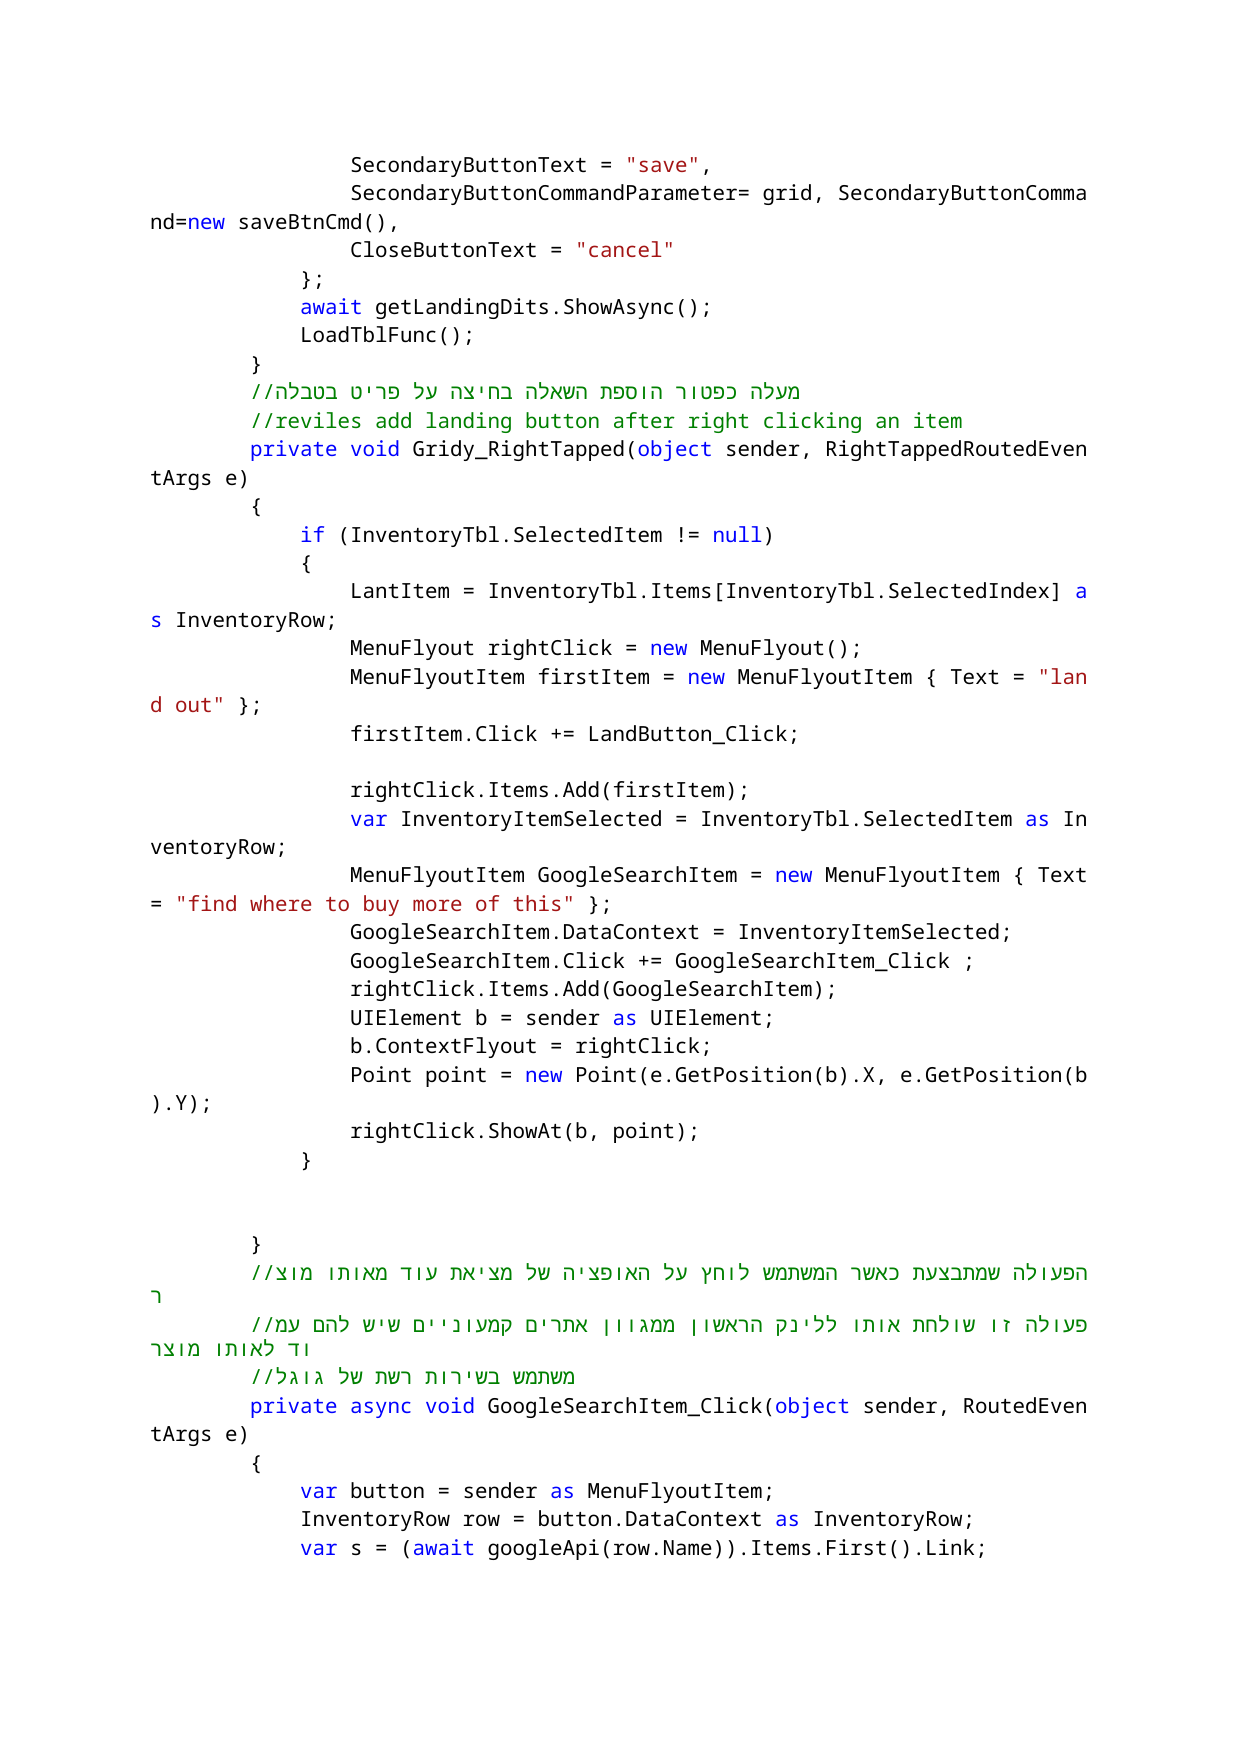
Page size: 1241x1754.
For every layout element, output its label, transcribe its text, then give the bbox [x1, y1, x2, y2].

text } [150, 1229, 1090, 1258]
text LantItem = InventoryTbl.Items[InventoryTbl.SelectedIndex] as InventoryRow; [150, 577, 1090, 633]
text SecondaryButtonCommandParameter= grid, SecondaryButtonCommand=new saveBtnCmd(), [150, 178, 1090, 235]
text } [150, 349, 1090, 377]
text //reviles add landing button after right clicking an item [150, 406, 1090, 434]
text await getLandingDits.ShowAsync(); [150, 292, 1090, 321]
text private void Gridy_RightTapped(object sender, RightTappedRoutedEventArgs e) [150, 434, 1090, 491]
text rightClick.Items.Add(firstItem); [150, 775, 1090, 804]
text var button = sender as MenuFlyoutItem; [150, 1476, 1090, 1504]
text //משתמש בשירות רשת של גוגל [150, 1362, 1090, 1391]
text UIElement b = sender as UIElement; [150, 1003, 1090, 1031]
text //הפעולה שמתבצעת כאשר המשתמש לוחץ על האופציה של מציאת עוד מאותו מוצר [150, 1258, 1090, 1310]
text { [150, 491, 1090, 520]
text GoogleSearchItem.DataContext = InventoryItemSelected; [150, 917, 1090, 946]
text GoogleSearchItem.Click += GoogleSearchItem_Click ; [150, 946, 1090, 974]
text var s = (await googleApi(row.Name)).Items.First().Link; [150, 1533, 1090, 1561]
text var InventoryItemSelected = InventoryTbl.SelectedItem as InventoryRow; [150, 804, 1090, 861]
text //מעלה כפטור הוספת השאלה בחיצה על פריט בטבלה [150, 377, 1090, 406]
text LoadTblFunc(); [150, 321, 1090, 349]
text private async void GoogleSearchItem_Click(object sender, RoutedEventArgs e) [150, 1391, 1090, 1448]
text //פעולה זו שולחת אותו ללינק הראשון ממגוון אתרים קמעוניים שיש להם עמוד לאותו מוצר [150, 1310, 1090, 1362]
text rightClick.Items.Add(GoogleSearchItem); [150, 974, 1090, 1003]
text MenuFlyout rightClick = new MenuFlyout(); [150, 633, 1090, 662]
text Point point = new Point(e.GetPosition(b).X, e.GetPosition(b).Y); [150, 1060, 1090, 1117]
text rightClick.ShowAt(b, point); [150, 1117, 1090, 1145]
text b.ContextFlyout = rightClick; [150, 1031, 1090, 1060]
text if (InventoryTbl.SelectedItem != null) [150, 520, 1090, 548]
text { [150, 1448, 1090, 1476]
text } [150, 1145, 1090, 1173]
text SecondaryButtonText = "save", [150, 150, 1090, 178]
text }; [150, 264, 1090, 292]
text MenuFlyoutItem firstItem = new MenuFlyoutItem { Text = "land out" }; [150, 662, 1090, 719]
text InventoryRow row = button.DataContext as InventoryRow; [150, 1504, 1090, 1533]
text firstItem.Click += LandButton_Click; [150, 719, 1090, 747]
text MenuFlyoutItem GoogleSearchItem = new MenuFlyoutItem { Text = "find where to buy more of this" }; [150, 861, 1090, 917]
text CloseButtonText = "cancel" [150, 235, 1090, 264]
text { [150, 548, 1090, 577]
